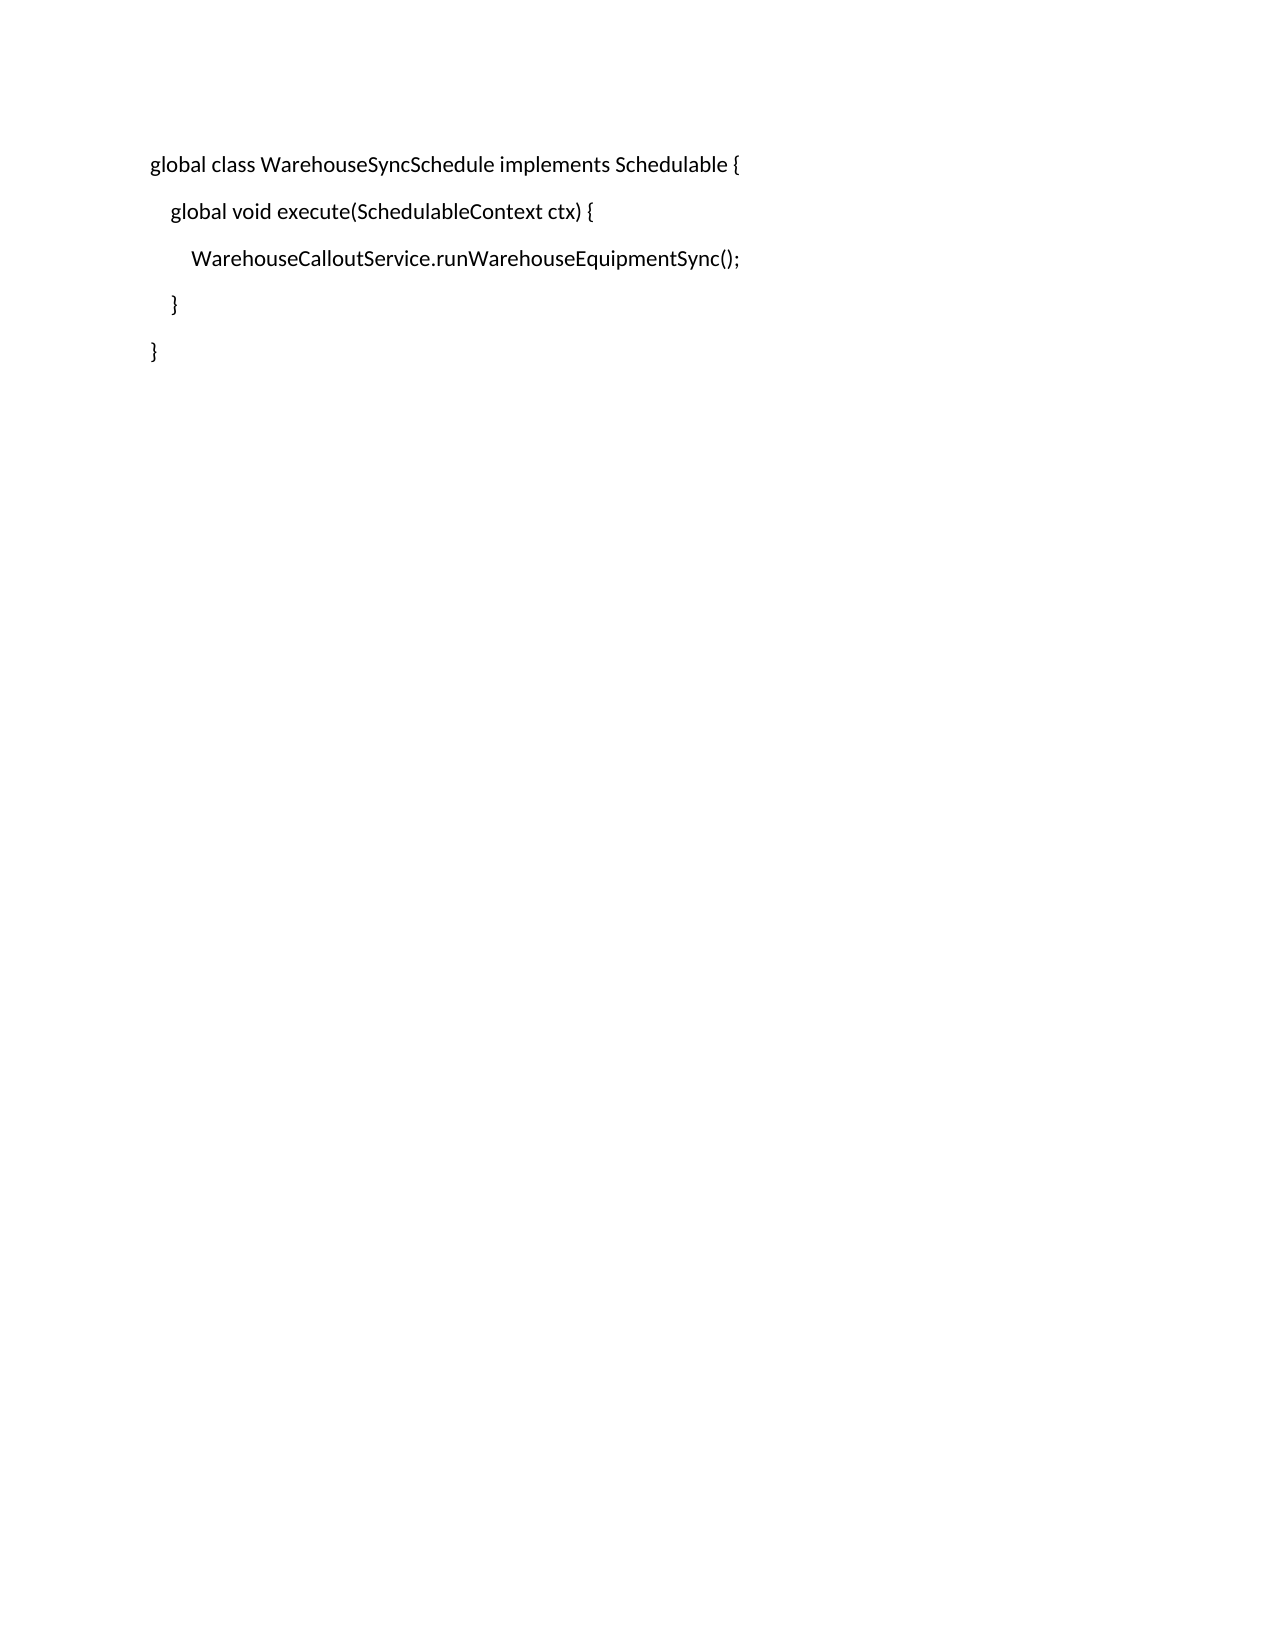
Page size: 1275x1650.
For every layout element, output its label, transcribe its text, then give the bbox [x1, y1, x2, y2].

text WarehouseCalloutService.runWarehouseEquipmentSync(); [150, 244, 1125, 272]
text } [150, 337, 1125, 366]
text } [150, 291, 1125, 319]
text global void execute(SchedulableContext ctx) { [150, 197, 1125, 225]
text global class WarehouseSyncSchedule implements Schedulable { [150, 150, 1125, 178]
